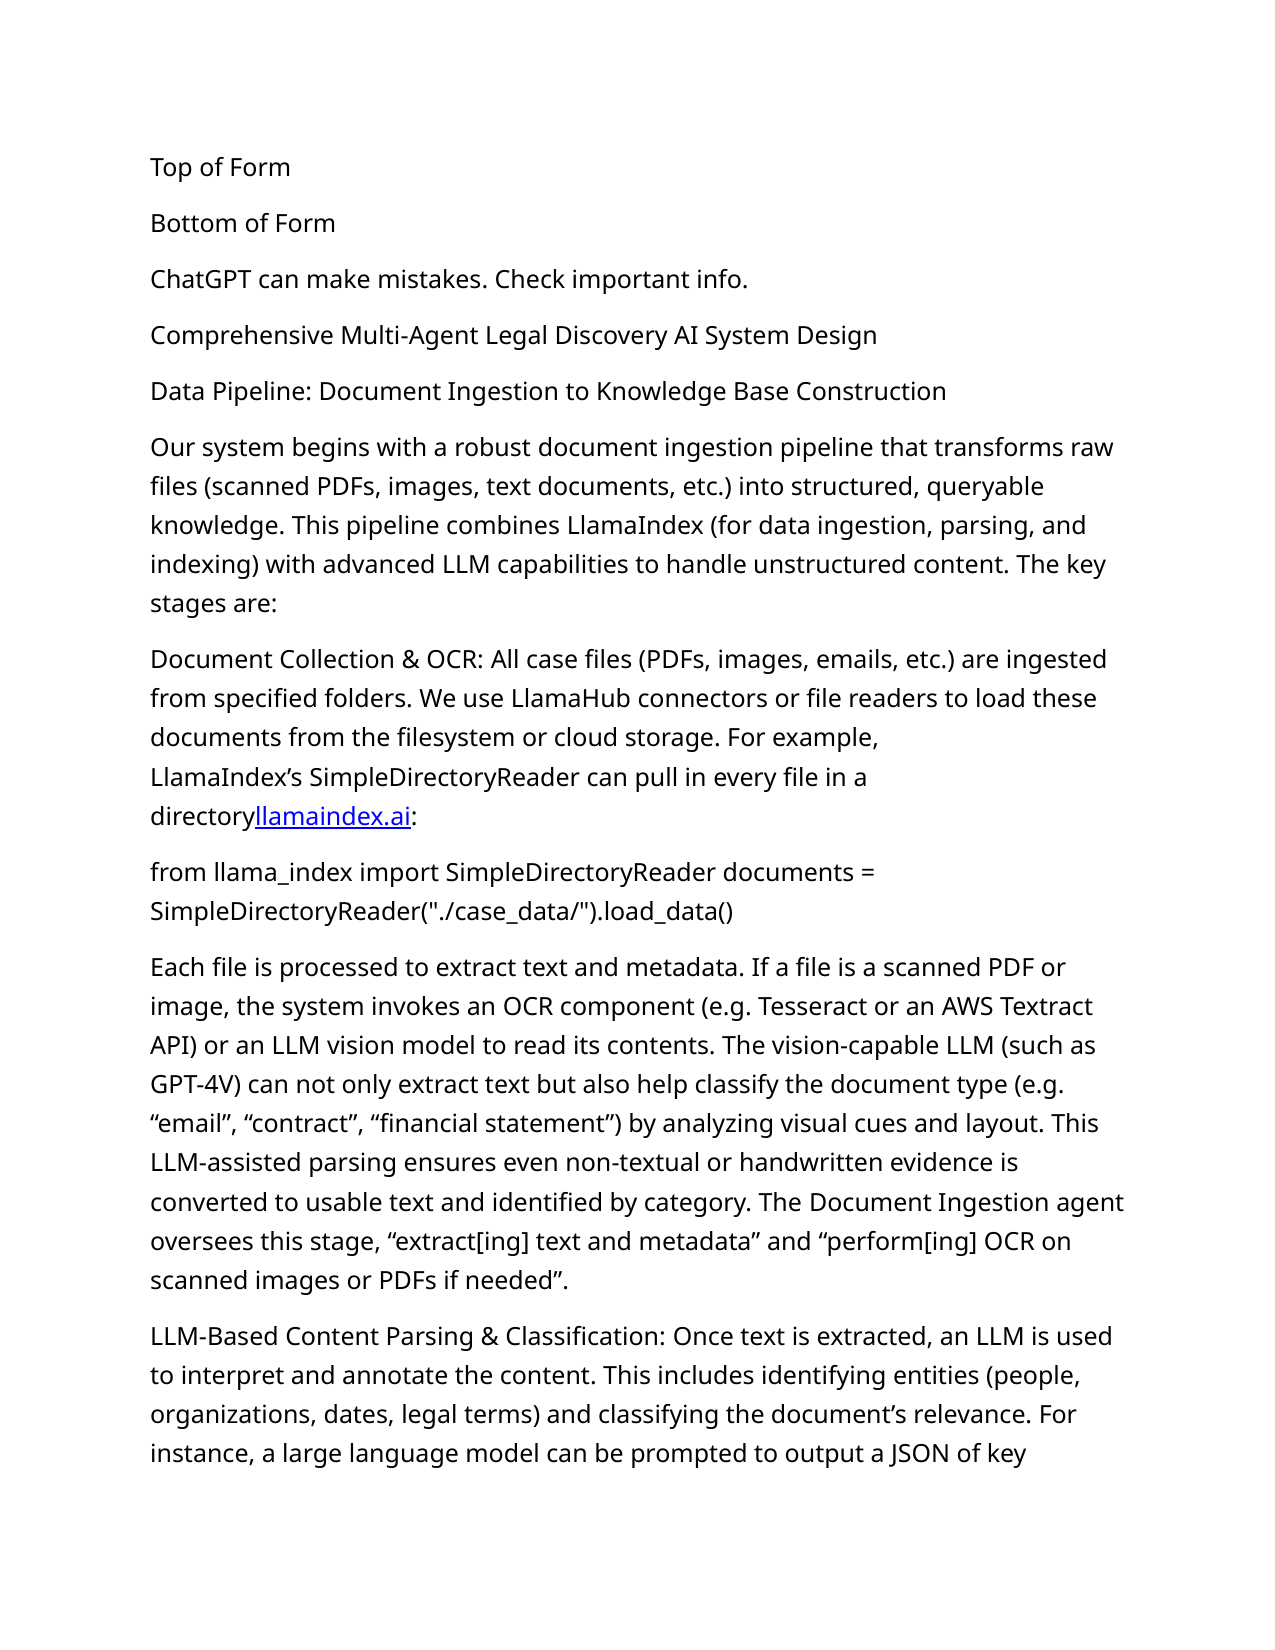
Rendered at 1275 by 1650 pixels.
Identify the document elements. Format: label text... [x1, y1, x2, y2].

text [150, 1318, 1125, 1470]
text ChatGPT can make mistakes. Check important info. [150, 262, 1125, 296]
text Data Pipeline: Document Ingestion to Knowledge Base Construction [150, 373, 1125, 407]
text Each file is processed to extract text and metadata. If a file is a scanned PDF or image, the system invokes an OCR component (e.g. Tesseract or an AWS Textract API) or an LLM vision model to read its contents. The vision-capable LLM (such as GPT-4V) can not only extract text but also help classify the document type (e.g. “email”, “contract”, “financial statement”) by analyzing visual cues and layout. This LLM-assisted parsing ensures even non-textual or handwritten evidence is converted to usable text and identified by category. The Document Ingestion agent oversees this stage, “extract[ing] text and metadata” and “perform[ing] OCR on scanned images or PDFs if needed”. [150, 949, 1125, 1297]
text from llama_index import SimpleDirectoryReader documents = SimpleDirectoryReader("./case_data/").load_data() [150, 854, 1125, 927]
text Top of Form [150, 150, 1125, 184]
text Comprehensive Multi-Agent Legal Discovery AI System Design [150, 317, 1125, 352]
text Our system begins with a robust document ingestion pipeline that transforms raw files (scanned PDFs, images, text documents, etc.) into structured, queryable knowledge. This pipeline combines LlamaIndex (for data ingestion, parsing, and indexing) with advanced LLM capabilities to handle unstructured content. The key stages are: [150, 429, 1125, 620]
text Document Collection & OCR: All case files (PDFs, images, emails, etc.) are ingested from specified folders. We use LlamaHub connectors or file readers to load these documents from the filesystem or cloud storage. For example, LlamaIndex’s SimpleDirectoryReader can pull in every file in a directoryllamaindex.ai: [150, 642, 1125, 832]
text Bottom of Form [150, 206, 1125, 240]
